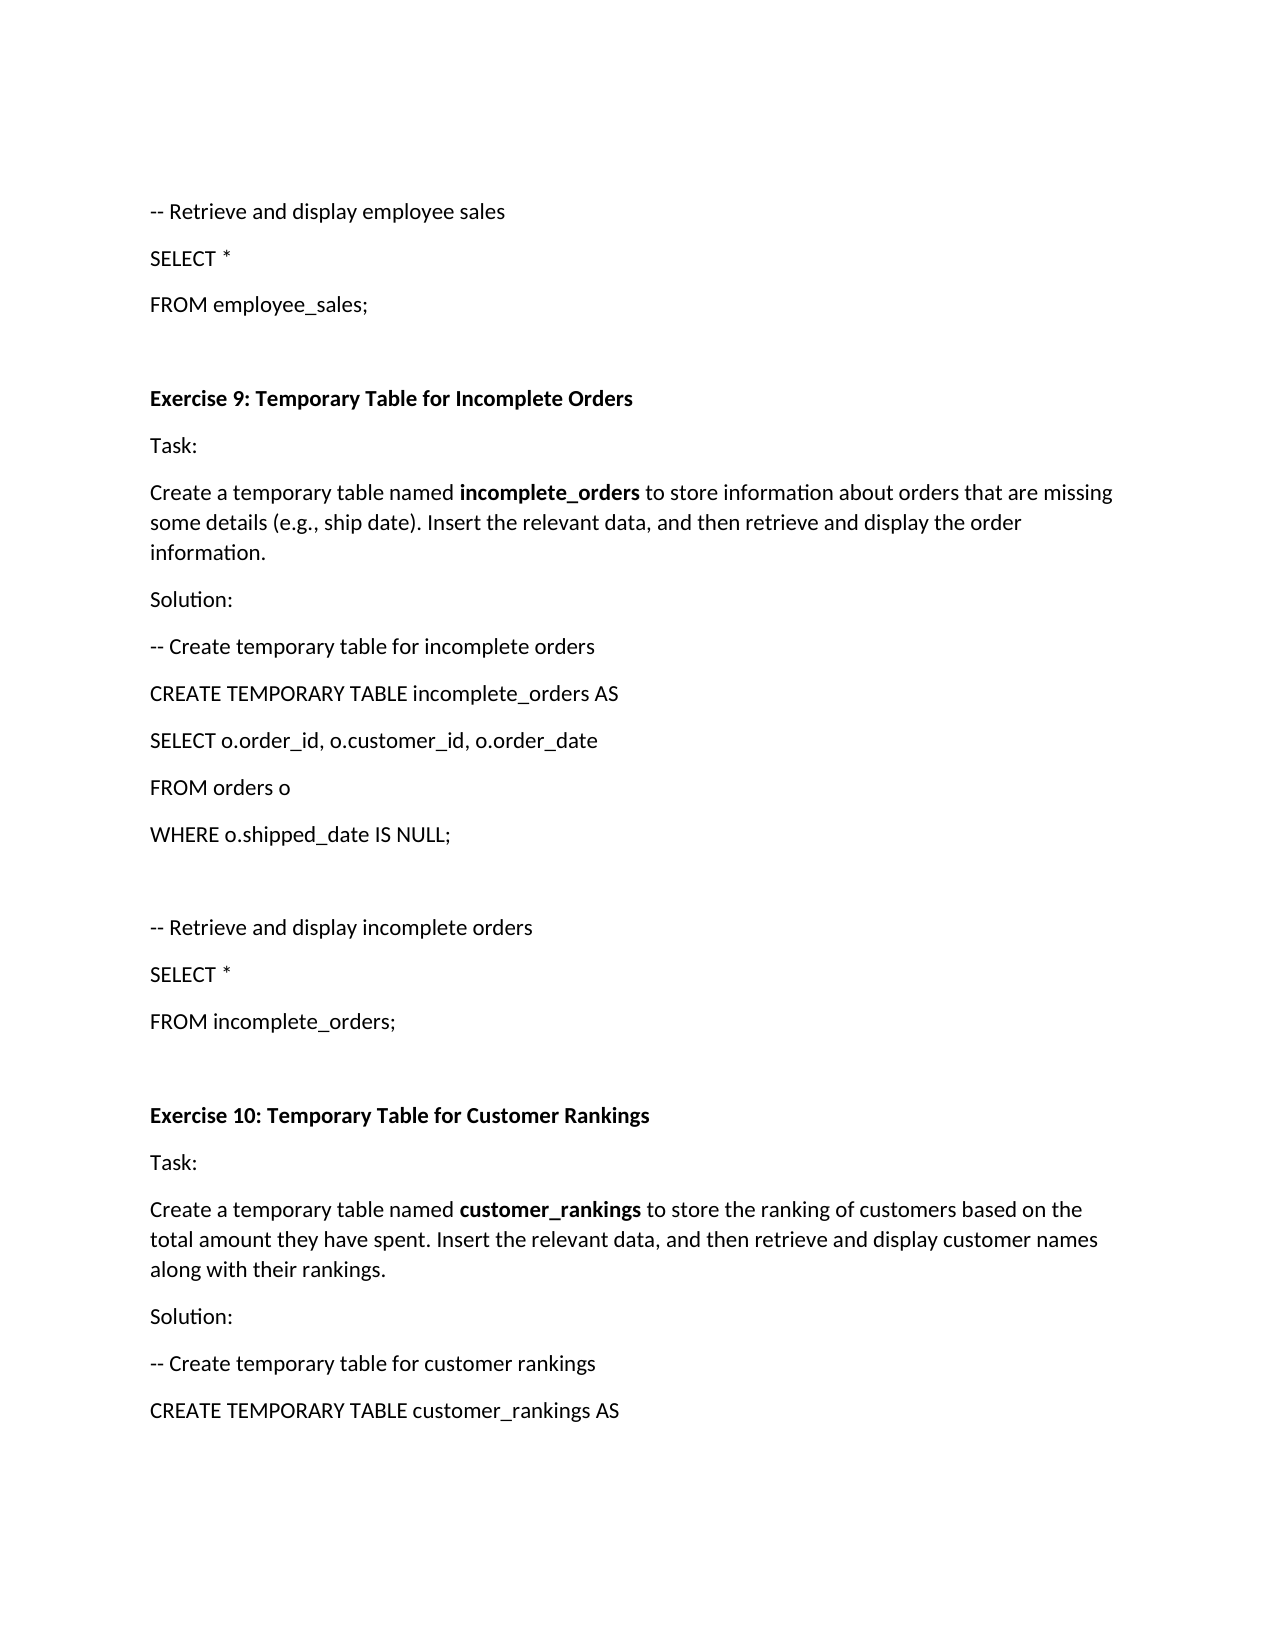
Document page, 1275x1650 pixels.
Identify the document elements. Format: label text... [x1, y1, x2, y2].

text Solution: [150, 585, 1125, 613]
text -- Retrieve and display employee sales [150, 197, 1125, 225]
text CREATE TEMPORARY TABLE customer_rankings AS [150, 1396, 1125, 1424]
text Task: [150, 431, 1125, 459]
text FROM orders o [150, 773, 1125, 801]
text SELECT * [150, 244, 1125, 272]
text -- Create temporary table for customer rankings [150, 1349, 1125, 1377]
text WHERE o.shipped_date IS NULL; [150, 820, 1125, 848]
text Task: [150, 1148, 1125, 1176]
text -- Create temporary table for incomplete orders [150, 632, 1125, 660]
text CREATE TEMPORARY TABLE incomplete_orders AS [150, 679, 1125, 707]
text SELECT * [150, 960, 1125, 988]
text Exercise 10: Temporary Table for Customer Rankings [150, 1101, 1125, 1129]
text FROM incomplete_orders; [150, 1007, 1125, 1035]
text -- Retrieve and display incomplete orders [150, 913, 1125, 942]
text Exercise 9: Temporary Table for Incomplete Orders [150, 384, 1125, 412]
text SELECT o.order_id, o.customer_id, o.order_date [150, 726, 1125, 754]
text Solution: [150, 1302, 1125, 1330]
text Create a temporary table named incomplete_orders to store information about orders that are missing some details (e.g., ship date). Insert the relevant data, and then retrieve and display the order information. [150, 478, 1125, 567]
text Create a temporary table named customer_rankings to store the ranking of customers based on the total amount they have spent. Insert the relevant data, and then retrieve and display customer names along with their rankings. [150, 1195, 1125, 1283]
text FROM employee_sales; [150, 291, 1125, 319]
